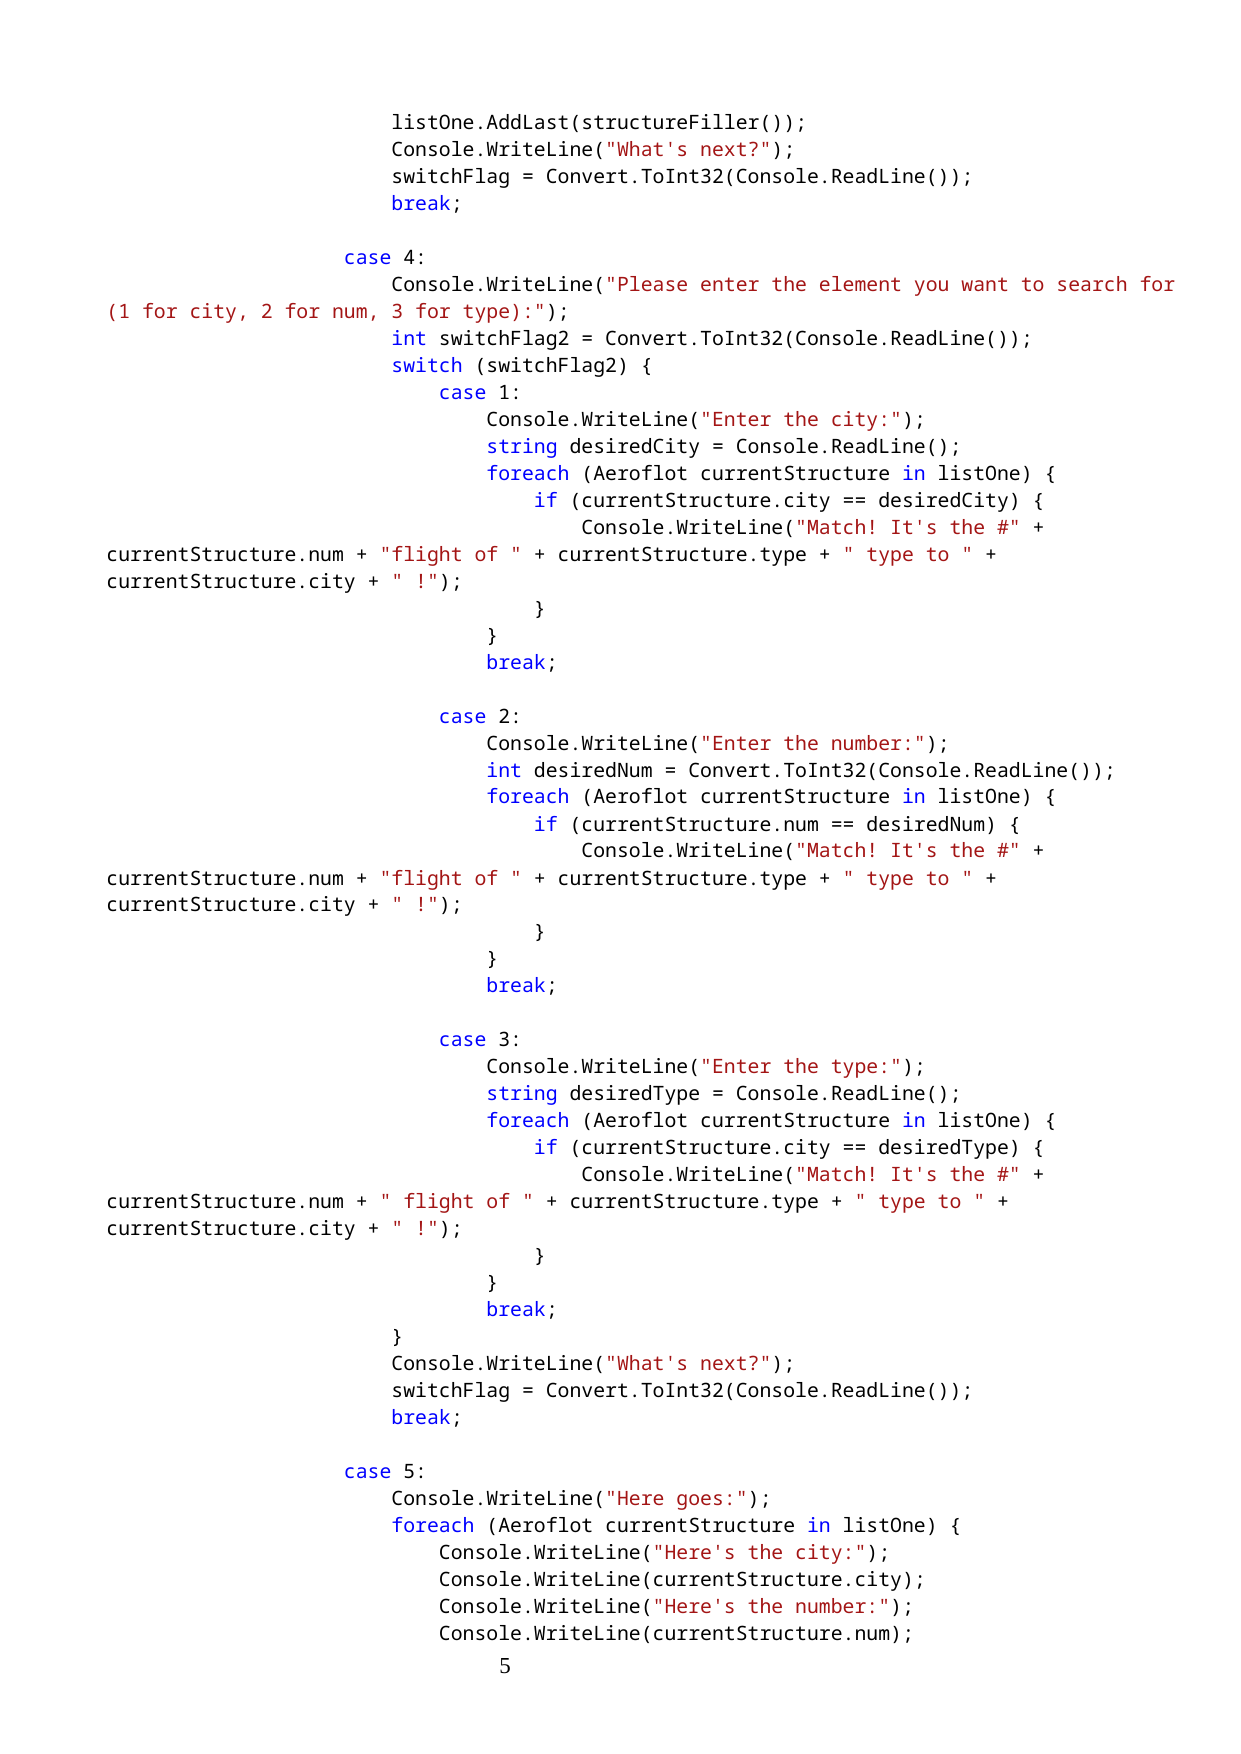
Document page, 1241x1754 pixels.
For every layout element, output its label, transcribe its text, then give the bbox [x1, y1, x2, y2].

text case 5: [106, 1457, 1192, 1484]
text Console.WriteLine(currentStructure.city); [106, 1565, 1192, 1592]
text break; [106, 1403, 1192, 1430]
text Console.WriteLine("Match! It's the #" + currentStructure.num + "flight of " + currentStructure.type + " type to " + currentStructure.city + " !"); [106, 837, 1192, 918]
text } [106, 1322, 1192, 1349]
text break; [106, 189, 1192, 216]
text Console.WriteLine("Here's the city:"); [106, 1538, 1192, 1565]
text if (currentStructure.city == desiredCity) { [106, 486, 1192, 513]
text string desiredType = Console.ReadLine(); [106, 1079, 1192, 1107]
text int switchFlag2 = Convert.ToInt32(Console.ReadLine()); [106, 324, 1192, 351]
text foreach (Aeroflot currentStructure in listOne) { [106, 1511, 1192, 1538]
text Console.WriteLine("Here goes:"); [106, 1484, 1192, 1511]
text Console.WriteLine("What's next?"); [106, 135, 1192, 162]
text if (currentStructure.city == desiredType) { [106, 1133, 1192, 1161]
text Console.WriteLine("What's next?"); [106, 1349, 1192, 1376]
text } [106, 918, 1192, 945]
text Console.WriteLine("Match! It's the #" + currentStructure.num + " flight of " + currentStructure.type + " type to " + currentStructure.city + " !"); [106, 1161, 1192, 1241]
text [106, 162, 1192, 189]
text break; [106, 648, 1192, 675]
text case 3: [106, 1026, 1192, 1053]
text case 2: [106, 702, 1192, 729]
text string desiredCity = Console.ReadLine(); [106, 432, 1192, 459]
text Console.WriteLine("Enter the city:"); [106, 405, 1192, 432]
text break; [106, 1295, 1192, 1322]
text foreach (Aeroflot currentStructure in listOne) { [106, 1107, 1192, 1133]
text foreach (Aeroflot currentStructure in listOne) { [106, 783, 1192, 810]
text } [106, 945, 1192, 972]
text Console.WriteLine("Please enter the element you want to search for (1 for city, 2 for num, 3 for type):"); [106, 270, 1192, 324]
text listOne.AddLast(structureFiller()); [106, 108, 1192, 135]
text Console.WriteLine("Enter the number:"); [106, 729, 1192, 756]
text switchFlag = Convert.ToInt32(Console.ReadLine()); [106, 1376, 1192, 1403]
text Console.WriteLine("Match! It's the #" + currentStructure.num + "flight of " + currentStructure.type + " type to " + currentStructure.city + " !"); [106, 513, 1192, 594]
text foreach (Aeroflot currentStructure in listOne) { [106, 459, 1192, 486]
text } [106, 1268, 1192, 1295]
text } [106, 1241, 1192, 1268]
text Console.WriteLine("Enter the type:"); [106, 1053, 1192, 1079]
text case 4: [106, 243, 1192, 270]
text case 1: [106, 378, 1192, 405]
text switch (switchFlag2) { [106, 351, 1192, 378]
text } [106, 621, 1192, 648]
text Console.WriteLine(currentStructure.num); [106, 1619, 1192, 1646]
text } [106, 594, 1192, 621]
text break; [106, 972, 1192, 999]
text if (currentStructure.num == desiredNum) { [106, 810, 1192, 837]
text Console.WriteLine("Here's the number:"); [106, 1592, 1192, 1619]
text int desiredNum = Convert.ToInt32(Console.ReadLine()); [106, 756, 1192, 783]
